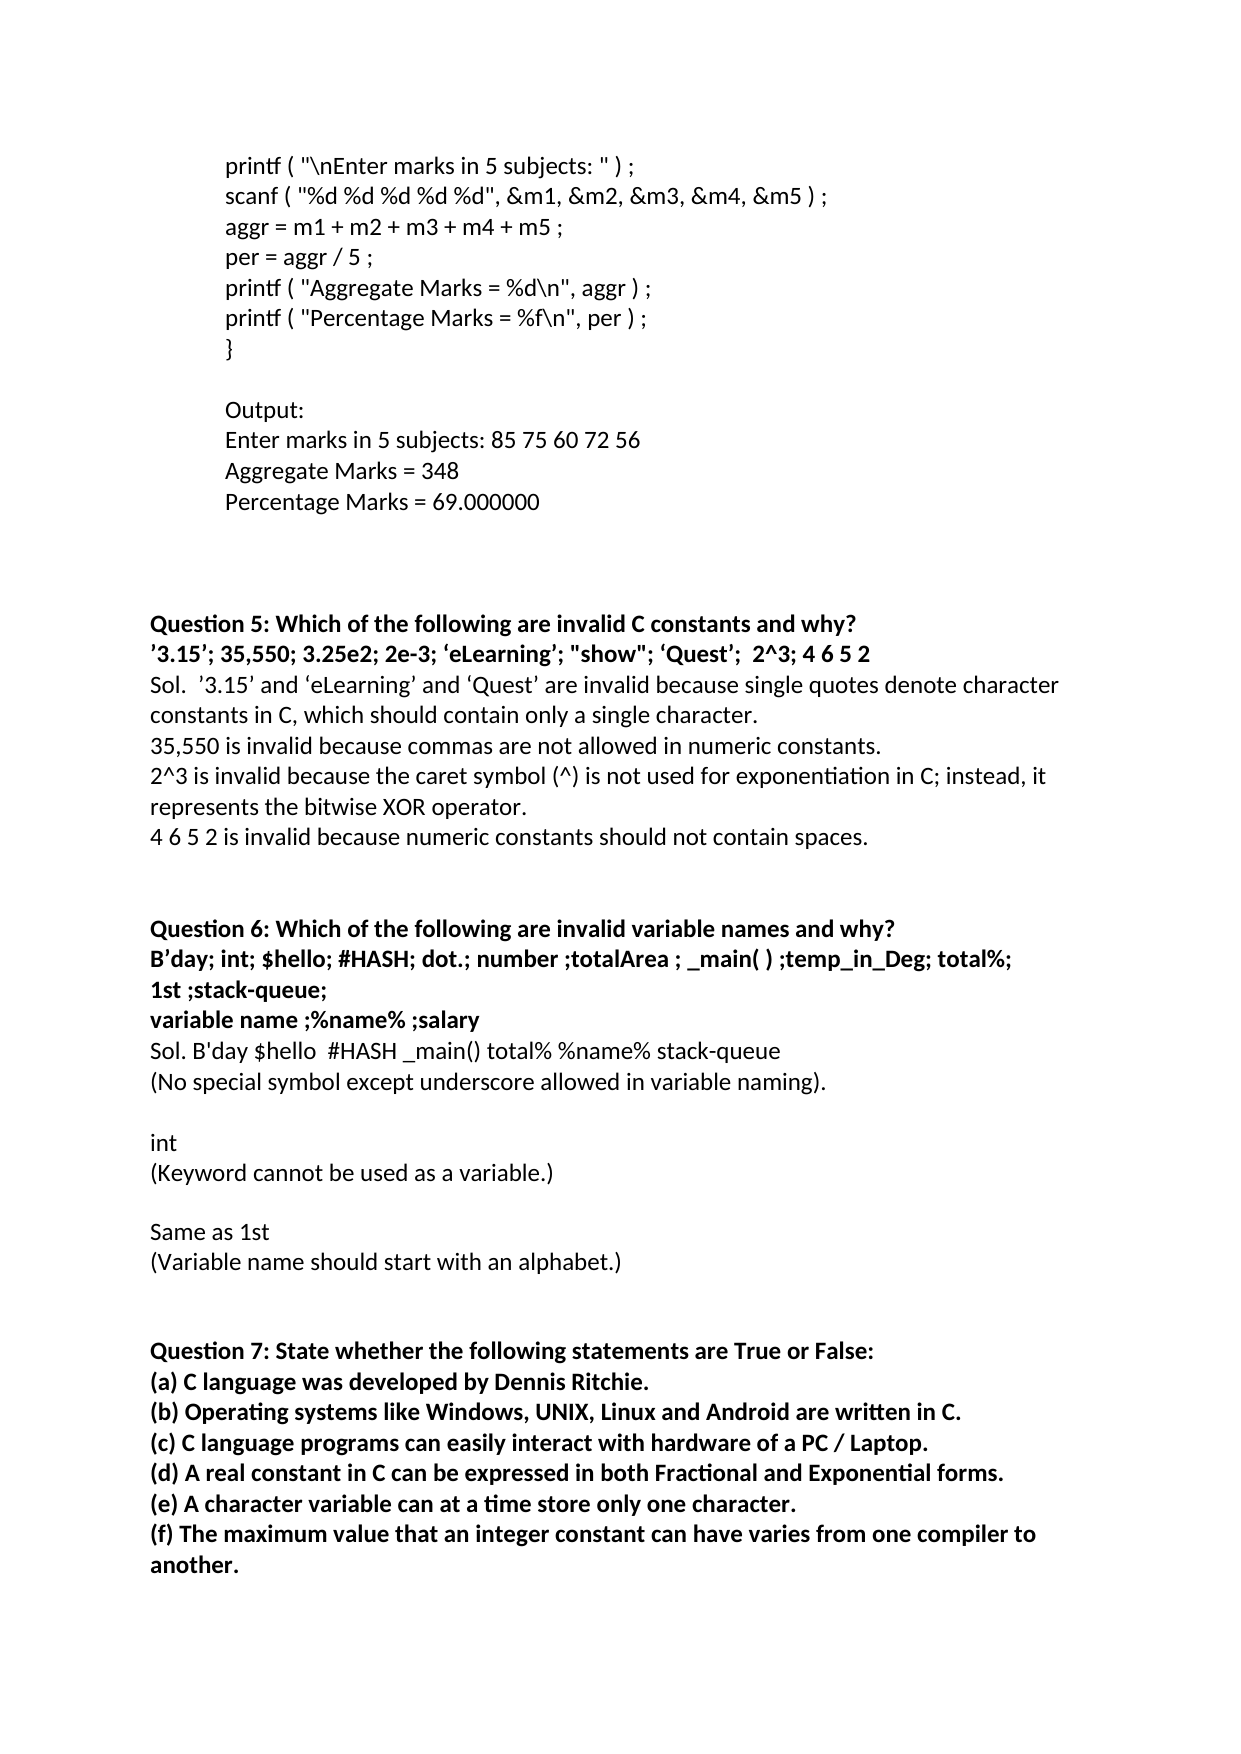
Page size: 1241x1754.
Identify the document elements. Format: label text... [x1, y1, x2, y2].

text (a) C language was developed by Dennis Ritchie. [150, 1366, 1090, 1396]
text (f) The maximum value that an integer constant can have varies from one compiler to another. [150, 1518, 1090, 1579]
text 4 6 5 2 is invalid because numeric constants should not contain spaces. [150, 821, 1090, 852]
text variable name ;%name% ;salary [150, 1004, 1090, 1035]
text (c) C language programs can easily interact with hardware of a PC / Laptop. [150, 1427, 1090, 1457]
text Question 6: Which of the following are invalid variable names and why? [150, 913, 1090, 943]
text (e) A character variable can at a time store only one character. [150, 1488, 1090, 1518]
text printf ( "\nEnter marks in 5 subjects: " ) ; [225, 150, 1090, 181]
text scanf ( "%d %d %d %d %d", &m1, &m2, &m3, &m4, &m5 ) ; [225, 181, 1090, 211]
text 2^3 is invalid because the caret symbol (^) is not used for exponentiation in C; instead, it represents the bitwise XOR operator. [150, 760, 1090, 821]
text printf ( "Aggregate Marks = %d\n", aggr ) ; [225, 272, 1090, 303]
text Percentage Marks = 69.000000 [225, 486, 1090, 516]
text Same as 1st [150, 1216, 1090, 1246]
text Question 5: Which of the following are invalid C constants and why? [150, 608, 1090, 638]
text (b) Operating systems like Windows, UNIX, Linux and Android are written in C. [150, 1396, 1090, 1427]
text int [150, 1127, 1090, 1157]
text Sol. ’3.15’ and ‘eLearning’ and ‘Quest’ are invalid because single quotes denote character constants in C, which should contain only a single character. [150, 669, 1090, 730]
text aggr = m1 + m2 + m3 + m4 + m5 ; [225, 211, 1090, 242]
text (Keyword cannot be used as a variable.) [150, 1157, 1090, 1188]
text (Variable name should start with an alphabet.) [150, 1246, 1090, 1277]
text per = aggr / 5 ; [225, 242, 1090, 272]
text Sol. B'day $hello #HASH _main() total% %name% stack-queue [150, 1035, 1090, 1066]
text } [225, 333, 1090, 364]
text Aggregate Marks = 348 [225, 455, 1090, 486]
text 35,550 is invalid because commas are not allowed in numeric constants. [150, 730, 1090, 760]
text Output: [225, 394, 1090, 425]
text Enter marks in 5 subjects: 85 75 60 72 56 [225, 425, 1090, 455]
text B’day; int; $hello; #HASH; dot.; number ;totalArea ; _main( ) ;temp_in_Deg; total%; 1st ;stack-queue; [150, 943, 1090, 1004]
text (No special symbol except underscore allowed in variable naming). [150, 1066, 1090, 1096]
text (d) A real constant in C can be expressed in both Fractional and Exponential forms. [150, 1457, 1090, 1488]
text printf ( "Percentage Marks = %f\n", per ) ; [225, 303, 1090, 333]
text Question 7: State whether the following statements are True or False: [150, 1335, 1090, 1366]
text ’3.15’; 35,550; 3.25e2; 2e-3; ‘eLearning’; "show"; ‘Quest’; 2^3; 4 6 5 2 [150, 638, 1090, 669]
